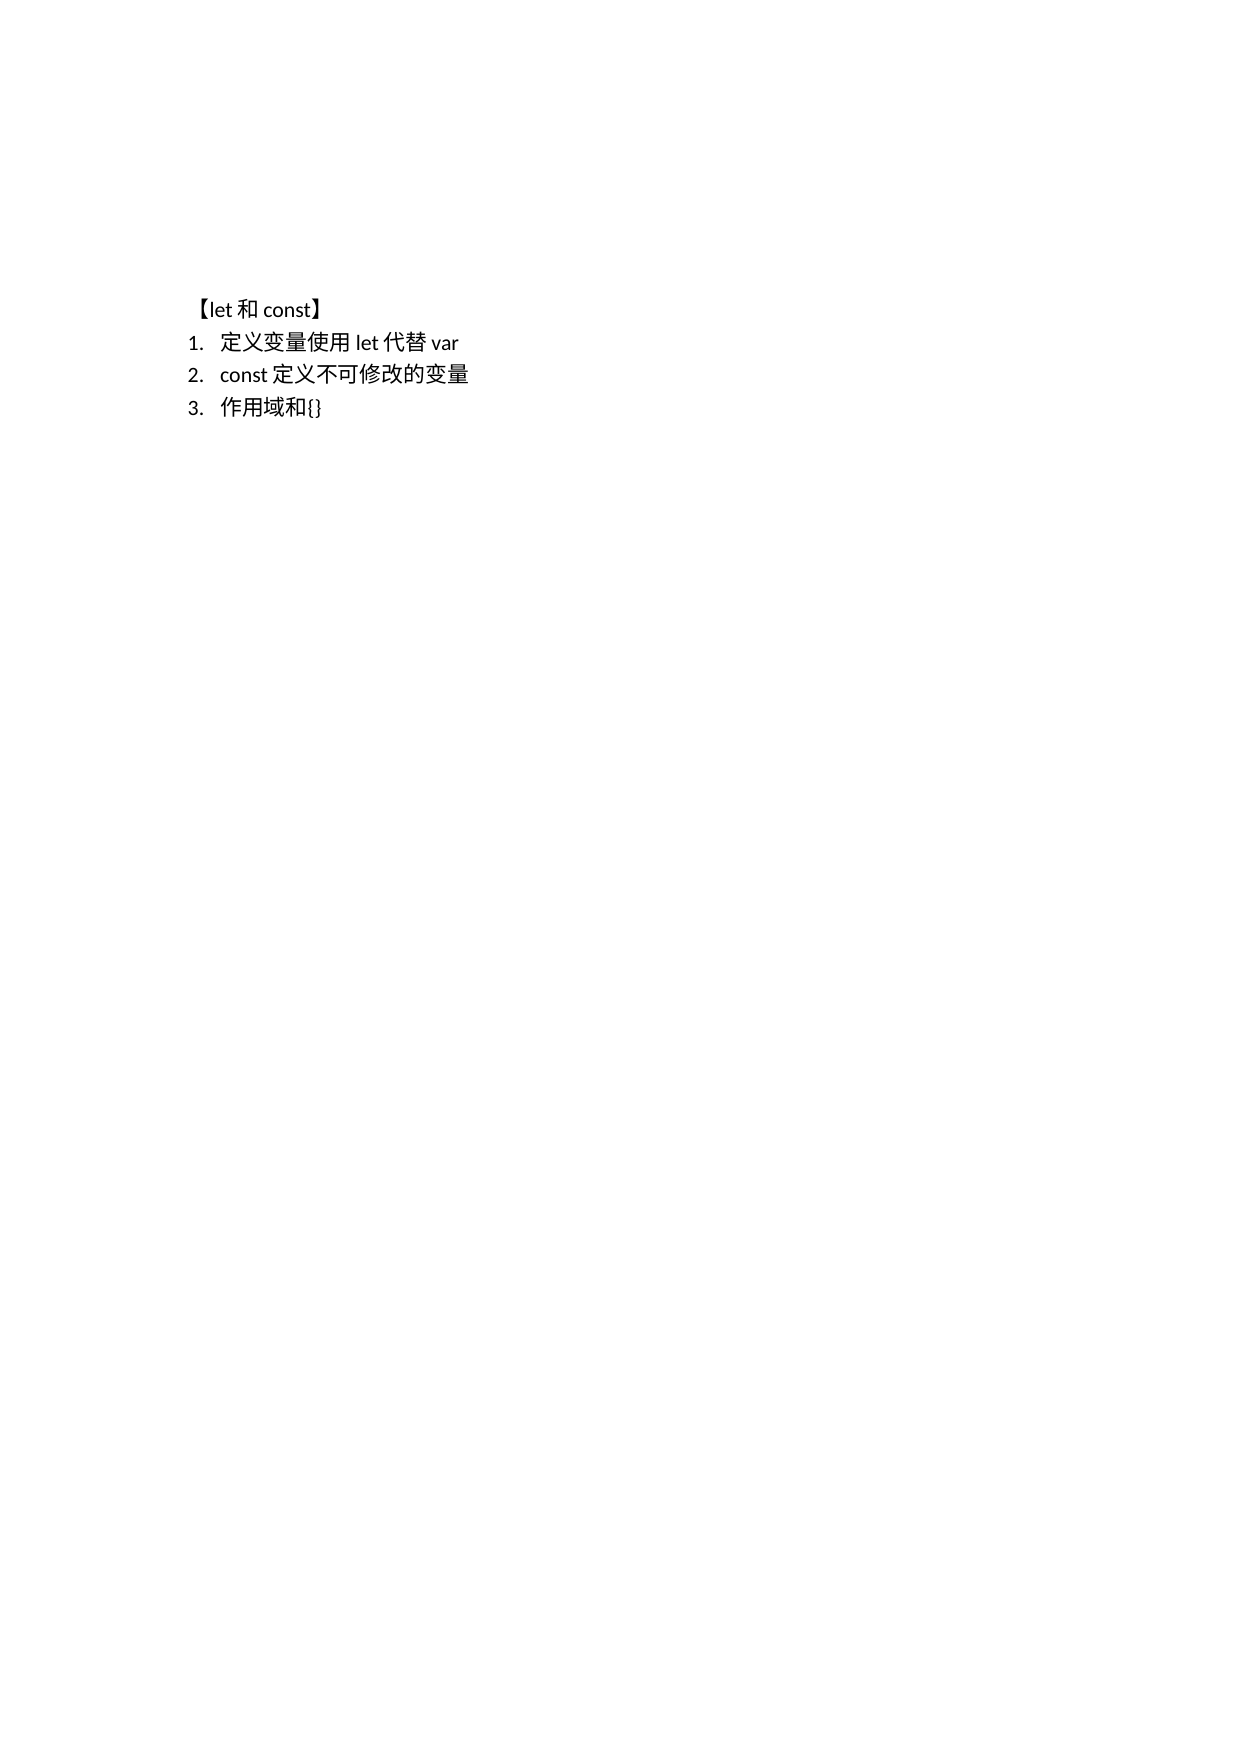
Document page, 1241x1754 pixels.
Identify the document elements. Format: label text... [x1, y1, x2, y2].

list 定义变量使用let代替var [187, 324, 1053, 357]
list const定义不可修改的变量 [187, 357, 1053, 389]
text 【let和const】 [187, 292, 1053, 324]
list 作用域和{} [187, 389, 1053, 422]
